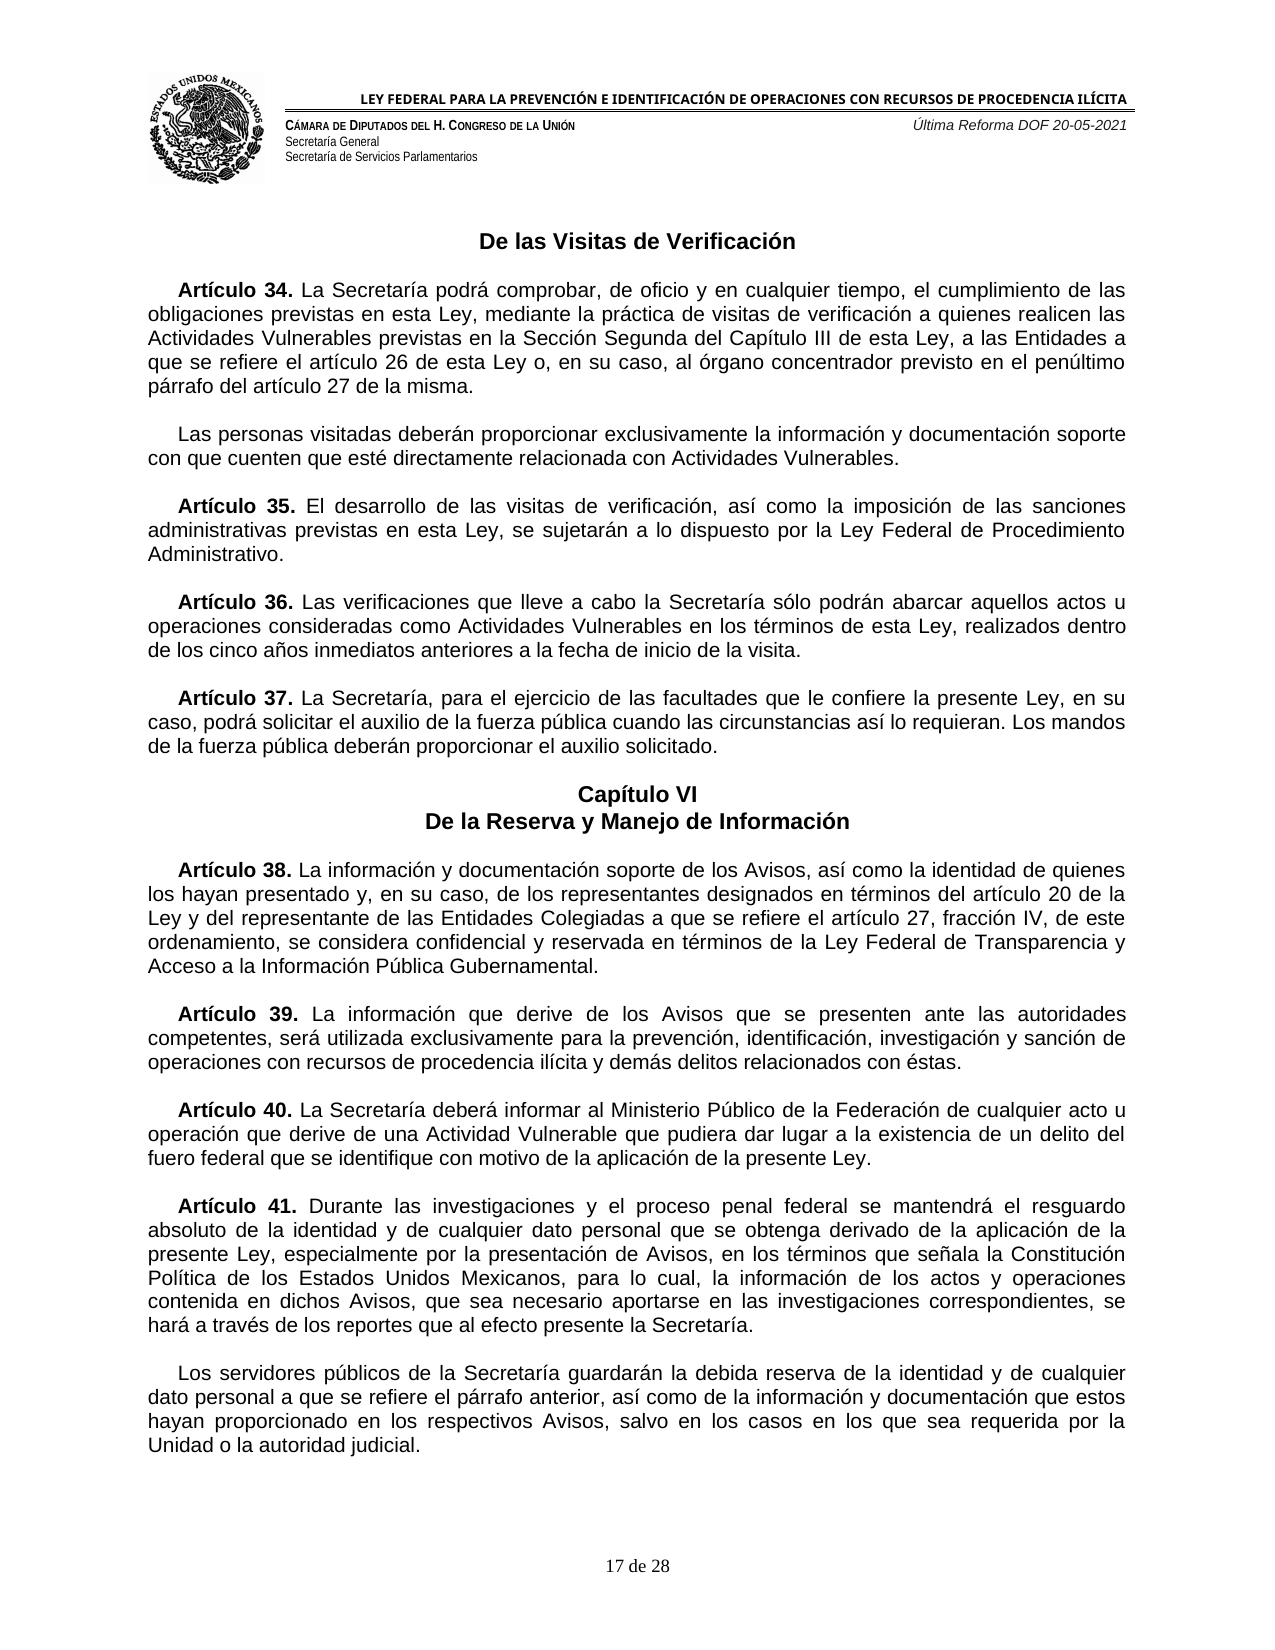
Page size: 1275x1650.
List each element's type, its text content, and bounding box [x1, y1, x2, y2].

text Artículo 35. El desarrollo de las visitas de verificación, así como la imposición de las sanciones administrativas previstas en esta Ley, se sujetarán a lo dispuesto por la Ley Federal de Procedimiento Administrativo. [148, 494, 1127, 566]
text Artículo 40. La Secretaría deberá informar al Ministerio Público de la Federación de cualquier acto u operación que derive de una Actividad Vulnerable que pudiera dar lugar a la existencia de un delito del fuero federal que se identifique con motivo de la aplicación de la presente Ley. [148, 1098, 1127, 1169]
text Artículo 37. La Secretaría, para el ejercicio de las facultades que le confiere la presente Ley, en su caso, podrá solicitar el auxilio de la fuerza pública cuando las circunstancias así lo requieran. Los mandos de la fuerza pública deberán proporcionar el auxilio solicitado. [148, 686, 1127, 757]
text Capítulo VI [148, 781, 1127, 808]
text Los servidores públicos de la Secretaría guardarán la debida reserva de la identidad y de cualquier dato personal a que se refiere el párrafo anterior, así como de la información y documentación que estos hayan proporcionado en los respectivos Avisos, salvo en los casos en los que sea requerida por la Unidad o la autoridad judicial. [148, 1361, 1127, 1457]
text De las Visitas de Verificación [148, 228, 1127, 254]
text Artículo 38. La información y documentación soporte de los Avisos, así como la identidad de quienes los hayan presentado y, en su caso, de los representantes designados en términos del artículo 20 de la Ley y del representante de las Entidades Colegiadas a que se refiere el artículo 27, fracción IV, de este ordenamiento, se considera confidencial y reservada en términos de la Ley Federal de Transparencia y Acceso a la Información Pública Gubernamental. [148, 858, 1127, 978]
text Artículo 36. Las verificaciones que lleve a cabo la Secretaría sólo podrán abarcar aquellos actos u operaciones consideradas como Actividades Vulnerables en los términos de esta Ley, realizados dentro de los cinco años inmediatos anteriores a la fecha de inicio de la visita. [148, 590, 1127, 662]
text Artículo 39. La información que derive de los Avisos que se presenten ante las autoridades competentes, será utilizada exclusivamente para la prevención, identificación, investigación y sanción de operaciones con recursos de procedencia ilícita y demás delitos relacionados con éstas. [148, 1002, 1127, 1074]
text Artículo 41. Durante las investigaciones y el proceso penal federal se mantendrá el resguardo absoluto de la identidad y de cualquier dato personal que se obtenga derivado de la aplicación de la presente Ley, especialmente por la presentación de Avisos, en los términos que señala la Constitución Política de los Estados Unidos Mexicanos, para lo cual, la información de los actos y operaciones contenida en dichos Avisos, que sea necesario aportarse en las investigaciones correspondientes, se hará a través de los reportes que al efecto presente la Secretaría. [148, 1193, 1127, 1337]
text Las personas visitadas deberán proporcionar exclusivamente la información y documentación soporte con que cuenten que esté directamente relacionada con Actividades Vulnerables. [148, 422, 1127, 470]
text Artículo 34. La Secretaría podrá comprobar, de oficio y en cualquier tiempo, el cumplimiento de las obligaciones previstas en esta Ley, mediante la práctica de visitas de verificación a quienes realicen las Actividades Vulnerables previstas en la Sección Segunda del Capítulo III de esta Ley, a las Entidades a que se refiere el artículo 26 de esta Ley o, en su caso, al órgano concentrador previsto en el penúltimo párrafo del artículo 27 de la misma. [148, 278, 1127, 398]
text De la Reserva y Manejo de Información [148, 808, 1127, 834]
